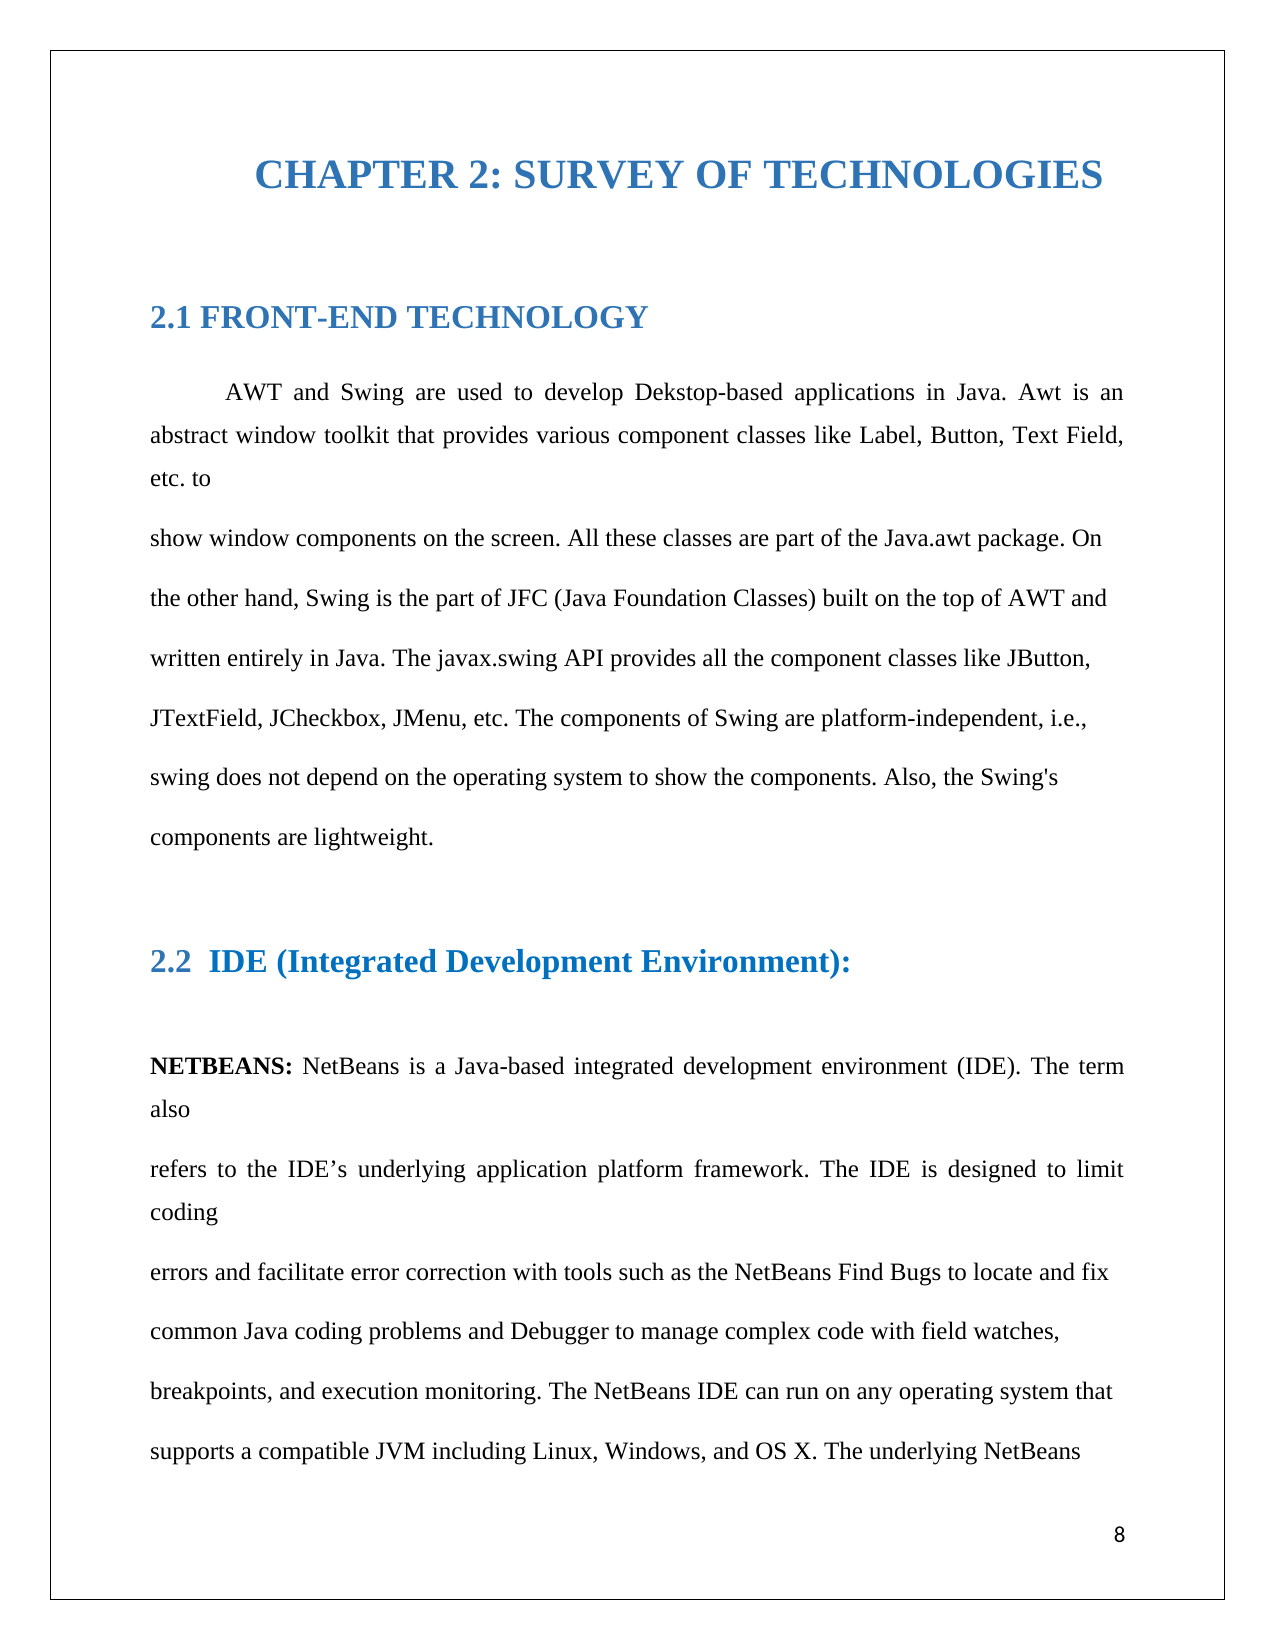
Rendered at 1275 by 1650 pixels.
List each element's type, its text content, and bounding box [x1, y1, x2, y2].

text refers to the IDE’s underlying application platform framework. The IDE is designed to limit coding [150, 1154, 1125, 1226]
text supports a compatible JVM including Linux, Windows, and OS X. The underlying NetBeans [150, 1436, 1125, 1465]
text breakpoints, and execution monitoring. The NetBeans IDE can run on any operating system that [150, 1376, 1125, 1405]
text components are lightweight. [150, 822, 1125, 851]
text errors and facilitate error correction with tools such as the NetBeans Find Bugs to locate and fix [150, 1257, 1125, 1285]
subtitle 2.2 IDE (Integrated Development Environment): [150, 941, 1125, 979]
text common Java coding problems and Debugger to manage complex code with field watches, [150, 1316, 1125, 1345]
text JTextField, JCheckbox, JMenu, etc. The components of Swing are platform-independent, i.e., [150, 703, 1125, 731]
text swing does not depend on the operating system to show the components. Also, the Swing's [150, 762, 1125, 791]
subtitle 2.1 FRONT-END TECHNOLOGY [150, 297, 1125, 336]
text NETBEANS: NetBeans is a Java-based integrated development environment (IDE). The term also [150, 1051, 1125, 1123]
text show window components on the screen. All these classes are part of the Java.awt package. On [150, 523, 1125, 552]
subtitle CHAPTER 2: SURVEY OF TECHNOLOGIES [150, 150, 1125, 198]
text written entirely in Java. The javax.swing API provides all the component classes like JButton, [150, 643, 1125, 672]
text the other hand, Swing is the part of JFC (Java Foundation Classes) built on the top of AWT and [150, 583, 1125, 612]
text AWT and Swing are used to develop Dekstop-based applications in Java. Awt is an abstract window toolkit that provides various component classes like Label, Button, Text Field, etc. to [150, 377, 1125, 492]
